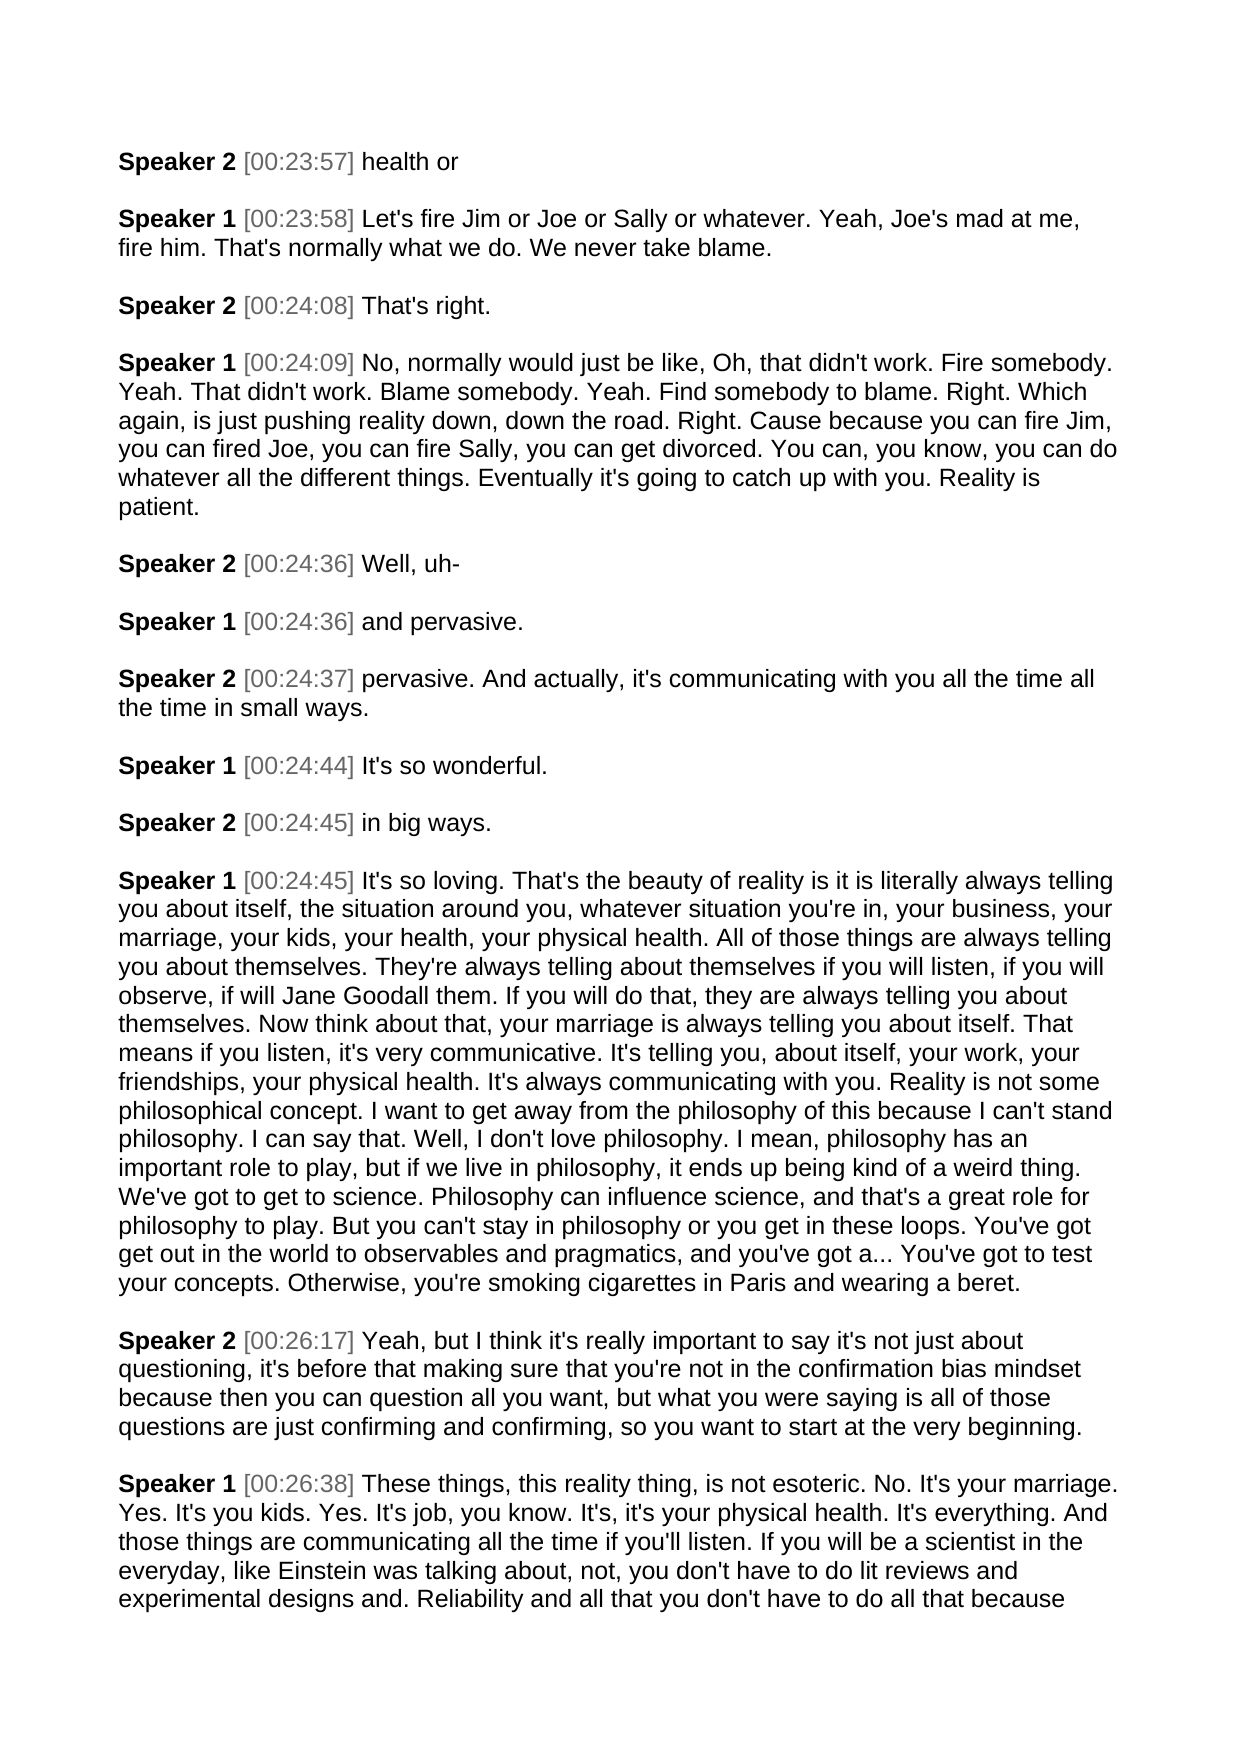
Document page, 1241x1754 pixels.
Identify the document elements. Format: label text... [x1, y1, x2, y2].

text Speaker 2 [00:24:45] in big ways. [118, 808, 1122, 837]
text Speaker 1 [00:24:45] It's so loving. That's the beauty of reality is it is literally always telling you about itself, the situation around you, whatever situation you're in, your business, your marriage, your kids, your health, your physical health. All of those things are always telling you about themselves. They're always telling about themselves if you will listen, if you will observe, if will Jane Goodall them. If you will do that, they are always telling you about themselves. Now think about that, your marriage is always telling you about itself. That means if you listen, it's very communicative. It's telling you, about itself, your work, your friendships, your physical health. It's always communicating with you. Reality is not some philosophical concept. I want to get away from the philosophy of this because I can't stand philosophy. I can say that. Well, I don't love philosophy. I mean, philosophy has an important role to play, but if we live in philosophy, it ends up being kind of a weird thing. We've got to get to science. Philosophy can influence science, and that's a great role for philosophy to play. But you can't stay in philosophy or you get in these loops. You've got get out in the world to observables and pragmatics, and you've got a... You've got to test your concepts. Otherwise, you're smoking cigarettes in Paris and wearing a beret. [118, 866, 1122, 1297]
text Speaker 1 [00:24:36] and pervasive. [118, 607, 1122, 636]
text Speaker 2 [00:26:17] Yeah, but I think it's really important to say it's not just about questioning, it's before that making sure that you're not in the confirmation bias mindset because then you can question all you want, but what you were saying is all of those questions are just confirming and confirming, so you want to start at the very beginning. [118, 1326, 1122, 1441]
text Speaker 1 [00:24:09] No, normally would just be like, Oh, that didn't work. Fire somebody. Yeah. That didn't work. Blame somebody. Yeah. Find somebody to blame. Right. Which again, is just pushing reality down, down the road. Right. Cause because you can fire Jim, you can fired Joe, you can fire Sally, you can get divorced. You can, you know, you can do whatever all the different things. Eventually it's going to catch up with you. Reality is patient. [118, 348, 1122, 521]
text Speaker 1 [00:23:58] Let's fire Jim or Joe or Sally or whatever. Yeah, Joe's mad at me, fire him. That's normally what we do. We never take blame. [118, 204, 1122, 262]
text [118, 1469, 1122, 1613]
text Speaker 2 [00:24:08] That's right. [118, 291, 1122, 319]
text Speaker 2 [00:23:57] health or [118, 147, 1122, 176]
text Speaker 2 [00:24:37] pervasive. And actually, it's communicating with you all the time all the time in small ways. [118, 664, 1122, 722]
text Speaker 1 [00:24:44] It's so wonderful. [118, 751, 1122, 779]
text Speaker 2 [00:24:36] Well, uh- [118, 549, 1122, 578]
